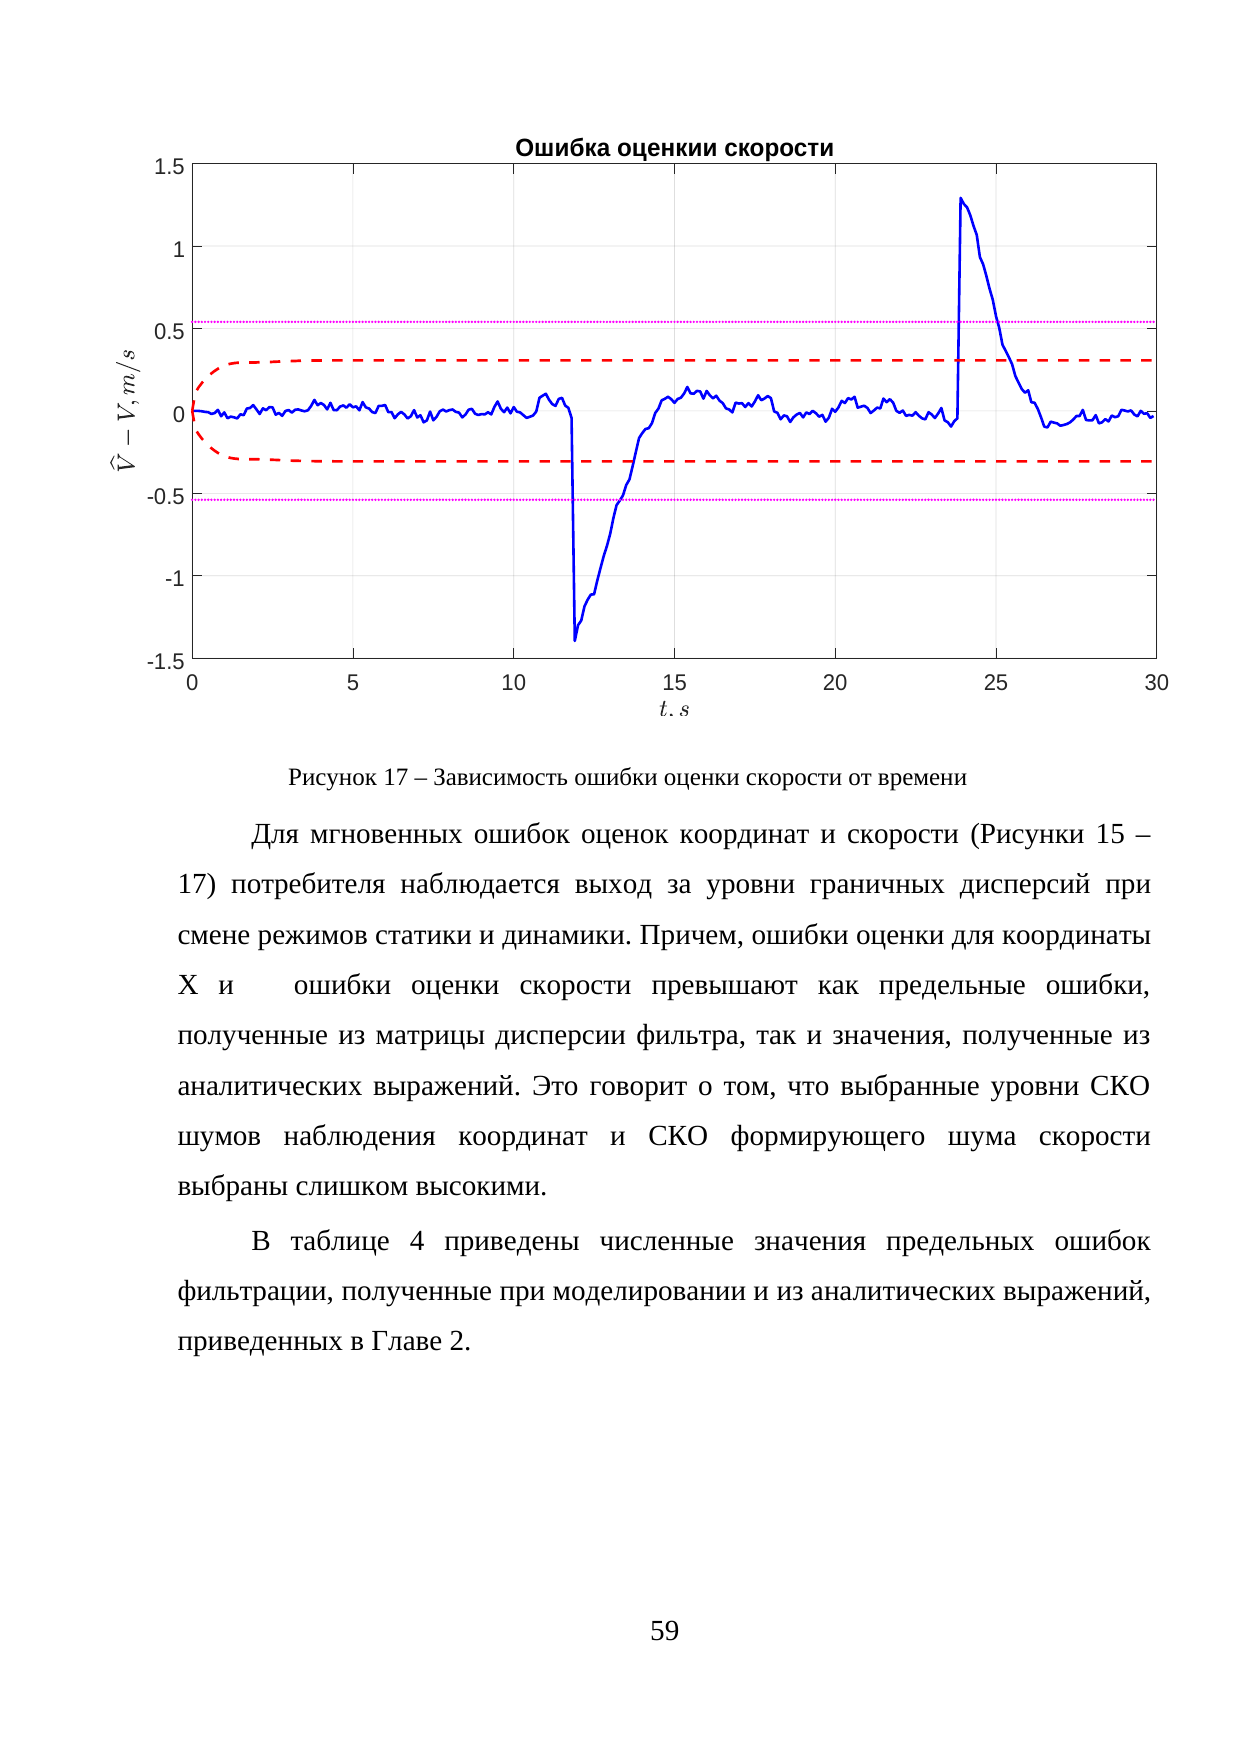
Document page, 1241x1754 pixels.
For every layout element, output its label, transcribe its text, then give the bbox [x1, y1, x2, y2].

text Для мгновенных ошибок оценок координат и скорости (Рисунки 15 – 17) потребителя наблюдается выход за уровни граничных дисперсий при смене режимов статики и динамики. Причем, ошибки оценки для координаты Х и ошибки оценки скорости превышают как предельные ошибки, полученные из матрицы дисперсии фильтра, так и значения, полученные из аналитических выражений. Это говорит о том, что выбранные уровни СКО шумов наблюдения координат и СКО формирующего шума скорости выбраны слишком высокими. [177, 816, 1152, 1202]
text Рисунок 17 – Зависимость ошибки оценки скорости от времени [103, 762, 1152, 791]
text В таблице 4 приведены численные значения предельных ошибок фильтрации, полученные при моделировании и из аналитических выражений, приведенных в Главе 2. [177, 1223, 1152, 1357]
